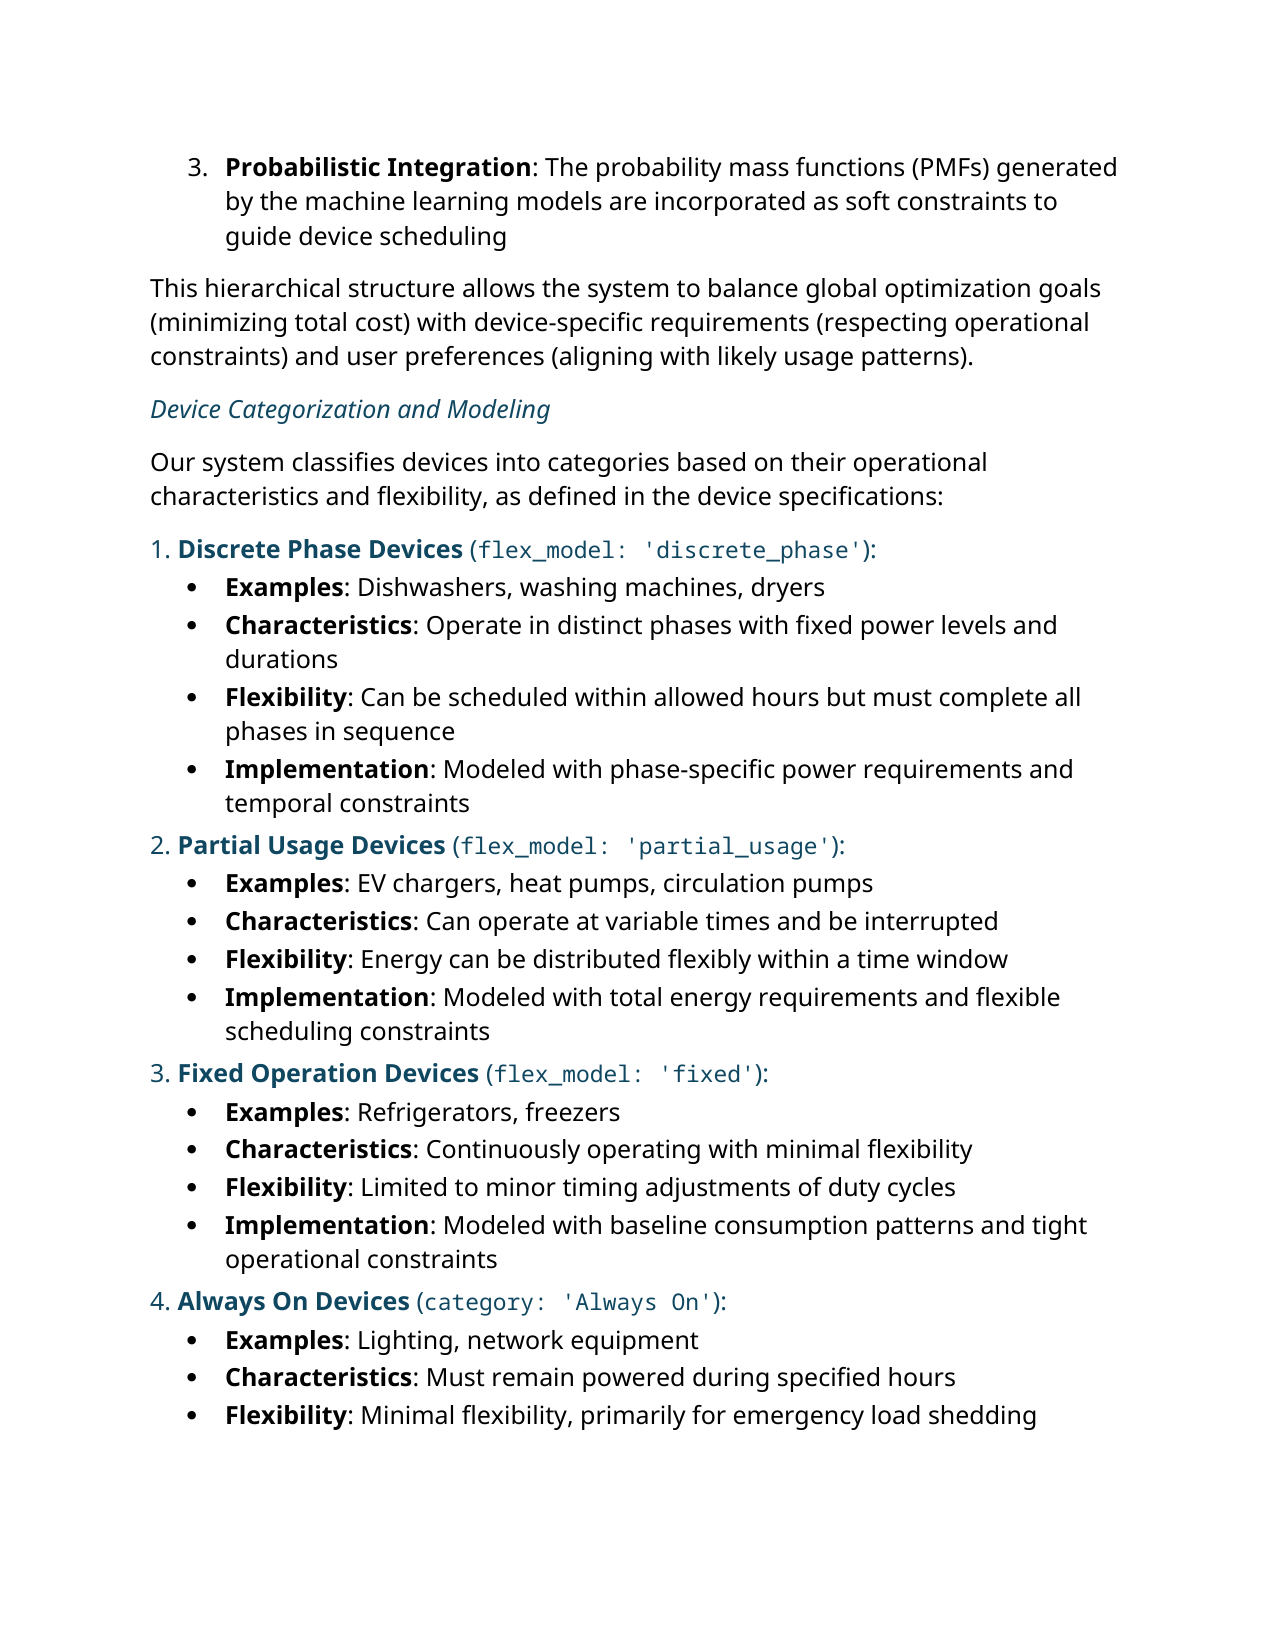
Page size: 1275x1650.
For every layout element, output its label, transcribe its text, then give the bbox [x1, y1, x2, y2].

list Examples: EV chargers, heat pumps, circulation pumps [187, 866, 1125, 900]
text This hierarchical structure allows the system to balance global optimization goals (minimizing total cost) with device-specific requirements (respecting operational constraints) and user preferences (aligning with likely usage patterns). [150, 271, 1125, 373]
list Flexibility: Can be scheduled within allowed hours but must complete all phases in sequence [187, 679, 1125, 748]
list Probabilistic Integration: The probability mass functions (PMFs) generated by the machine learning models are incorporated as soft constraints to guide device scheduling [187, 150, 1125, 252]
list Flexibility: Limited to minor timing adjustments of duty cycles [187, 1170, 1125, 1204]
list Examples: Lighting, network equipment [187, 1322, 1125, 1356]
subtitle 4. Always On Devices (category: 'Always On'): [150, 1284, 1125, 1318]
subtitle 2. Partial Usage Devices (flex_model: 'partial_usage'): [150, 828, 1125, 862]
list Implementation: Modeled with phase-specific power requirements and temporal constraints [187, 751, 1125, 819]
list Characteristics: Continuously operating with minimal flexibility [187, 1132, 1125, 1166]
list Implementation: Modeled with baseline consumption patterns and tight operational constraints [187, 1208, 1125, 1276]
list Characteristics: Must remain powered during specified hours [187, 1360, 1125, 1394]
list Flexibility: Minimal flexibility, primarily for emergency load shedding [187, 1398, 1125, 1432]
list Examples: Dishwashers, washing machines, dryers [187, 570, 1125, 604]
subtitle Device Categorization and Modeling [150, 392, 1125, 426]
list Examples: Refrigerators, freezers [187, 1094, 1125, 1128]
list Characteristics: Can operate at variable times and be interrupted [187, 904, 1125, 938]
subtitle 1. Discrete Phase Devices (flex_model: 'discrete_phase'): [150, 532, 1125, 566]
list Characteristics: Operate in distinct phases with fixed power levels and durations [187, 608, 1125, 676]
subtitle 3. Fixed Operation Devices (flex_model: 'fixed'): [150, 1056, 1125, 1090]
text Our system classifies devices into categories based on their operational characteristics and flexibility, as defined in the device specifications: [150, 445, 1125, 513]
list Implementation: Modeled with total energy requirements and flexible scheduling constraints [187, 979, 1125, 1048]
list Flexibility: Energy can be distributed flexibly within a time window [187, 942, 1125, 976]
